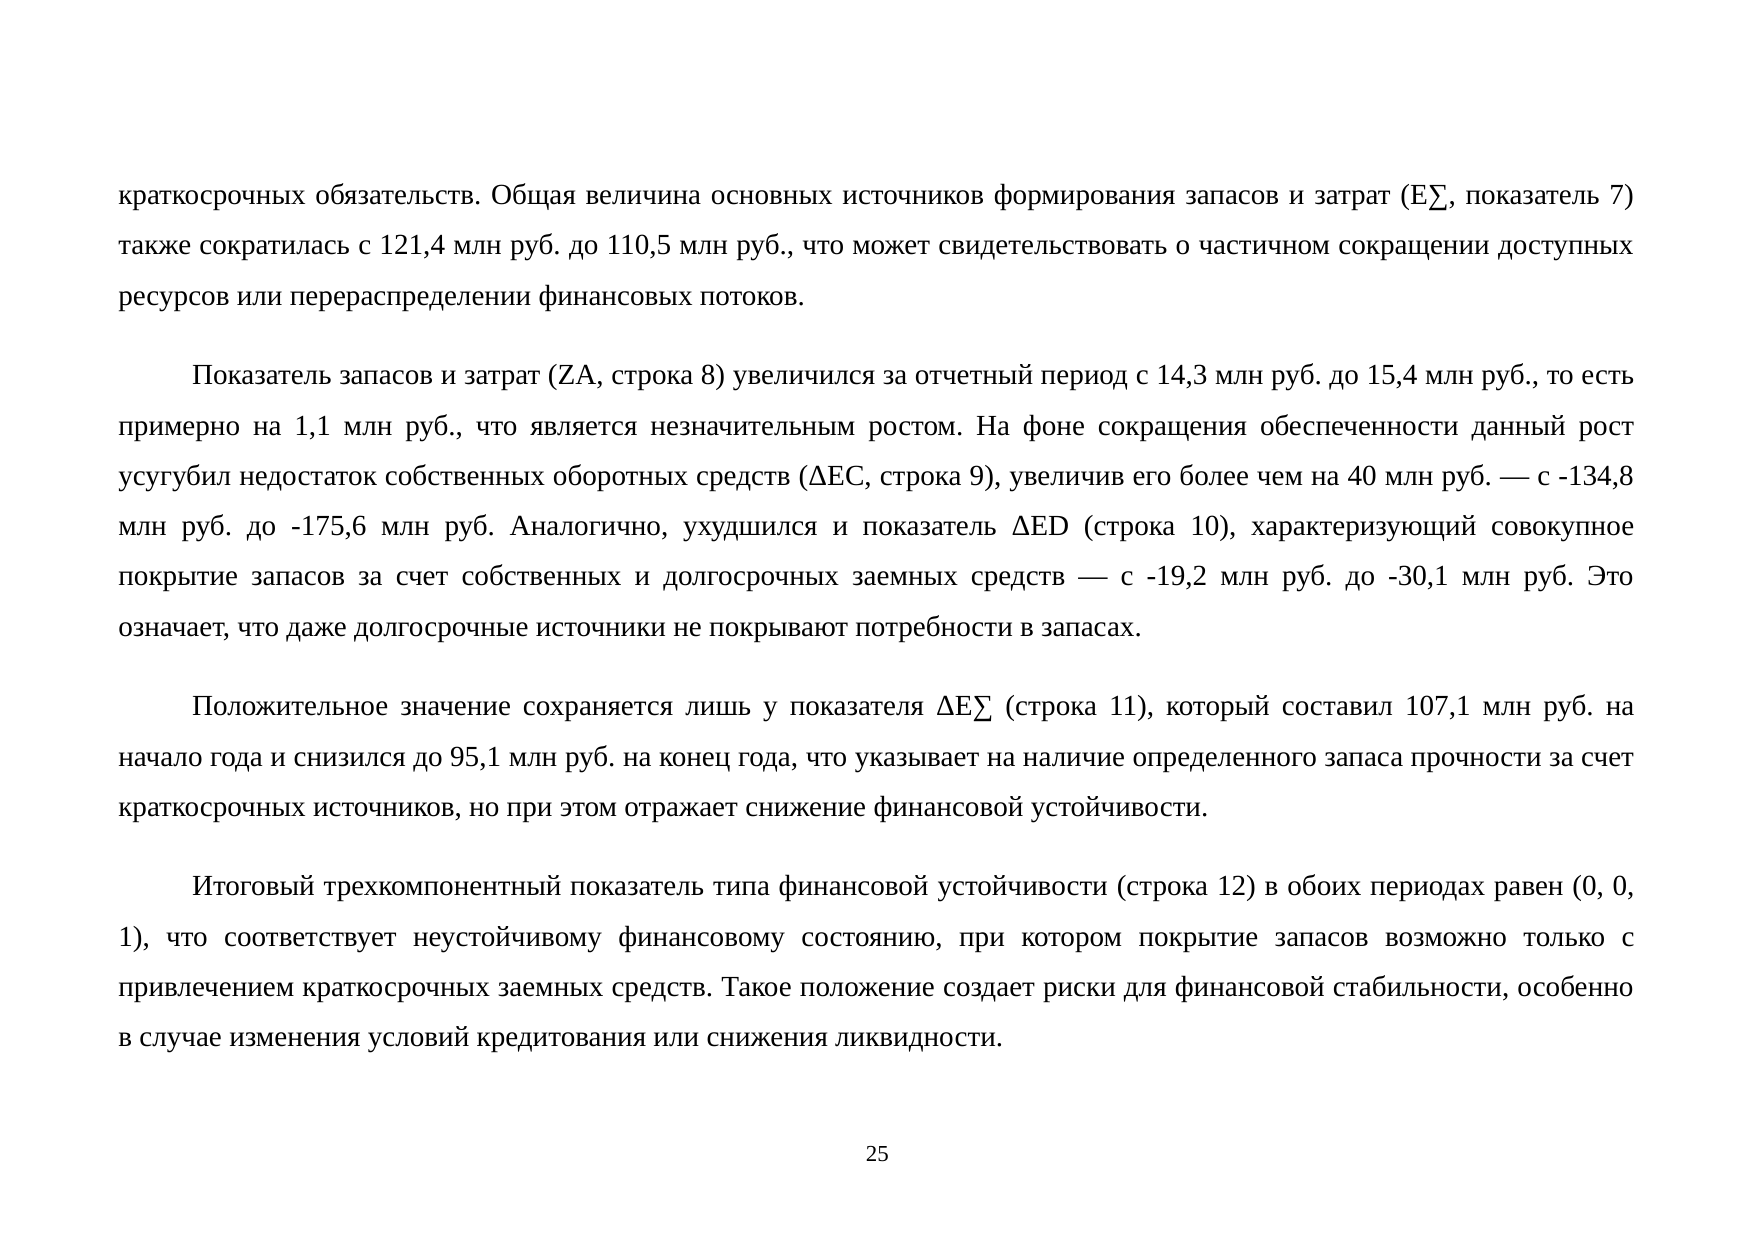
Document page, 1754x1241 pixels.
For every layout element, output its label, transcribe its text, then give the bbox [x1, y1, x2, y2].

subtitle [118, 177, 1636, 311]
subtitle Итоговый трехкомпонентный показатель типа финансовой устойчивости (строка 12) в обоих периодах равен (0, 0, 1), что соответствует неустойчивому финансовому состоянию, при котором покрытие запасов возможно только с привлечением краткосрочных заемных средств. Такое положение создает риски для финансовой стабильности, особенно в случае изменения условий кредитования или снижения ликвидности. [118, 868, 1636, 1053]
subtitle Положительное значение сохраняется лишь у показателя ΔE∑ (строка 11), который составил 107,1 млн руб. на начало года и снизился до 95,1 млн руб. на конец года, что указывает на наличие определенного запаса прочности за счет краткосрочных источников, но при этом отражает снижение финансовой устойчивости. [118, 688, 1636, 822]
subtitle Показатель запасов и затрат (ZA, строка 8) увеличился за отчетный период с 14,3 млн руб. до 15,4 млн руб., то есть примерно на 1,1 млн руб., что является незначительным ростом. На фоне сокращения обеспеченности данный рост усугубил недостаток собственных оборотных средств (ΔEC, строка 9), увеличив его более чем на 40 млн руб. — с -134,8 млн руб. до -175,6 млн руб. Аналогично, ухудшился и показатель ΔED (строка 10), характеризующий совокупное покрытие запасов за счет собственных и долгосрочных заемных средств — с -19,2 млн руб. до -30,1 млн руб. Это означает, что даже долгосрочные источники не покрывают потребности в запасах. [118, 357, 1636, 642]
